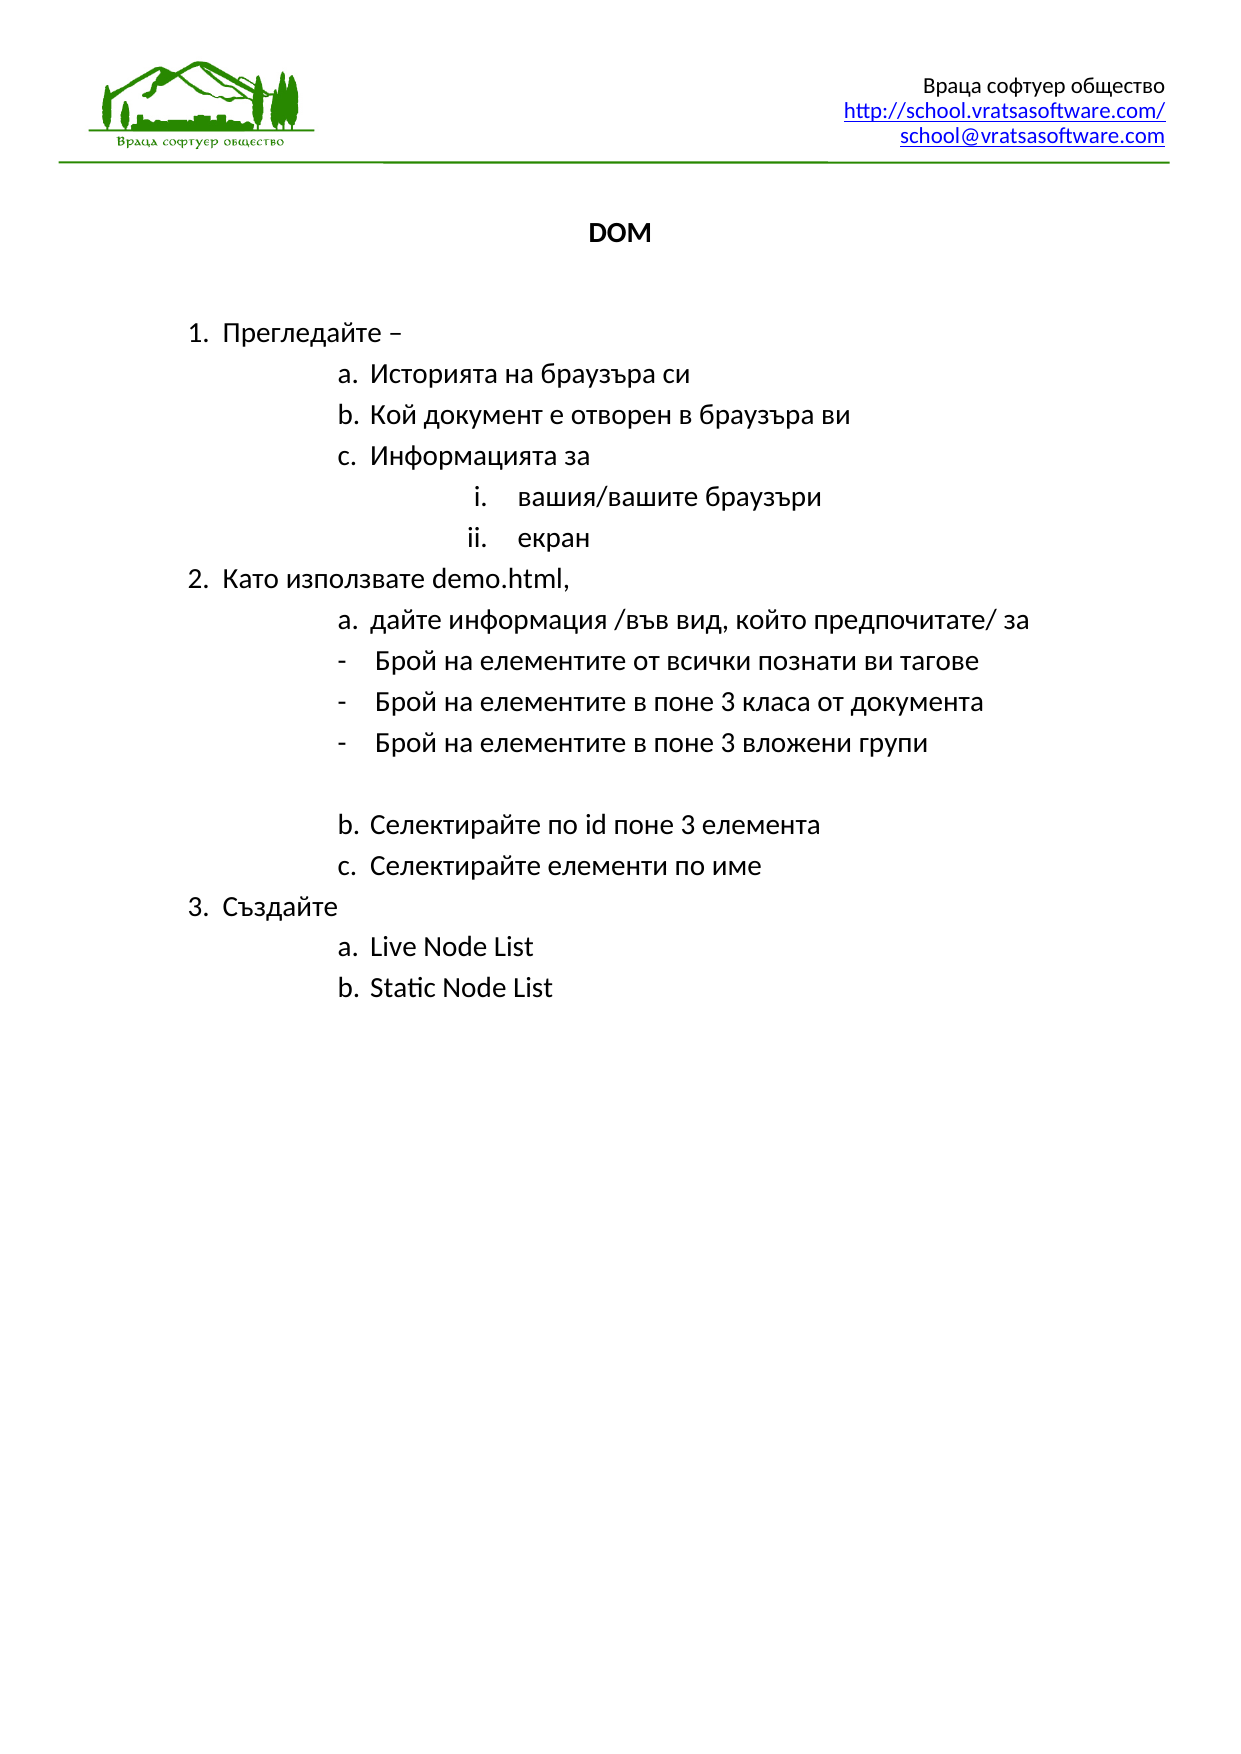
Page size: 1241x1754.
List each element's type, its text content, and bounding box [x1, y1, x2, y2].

subtitle DOM [75, 214, 1165, 250]
list Информацията за [225, 437, 1165, 473]
list Като използвате demo.html, [150, 560, 1165, 596]
list дайте информация /във вид, който предпочитате/ за [225, 601, 1165, 637]
list Кой документ е отворен в браузъра ви [225, 396, 1165, 432]
list Брой на елементите от всички познати ви тагове [337, 642, 1165, 678]
list Брой на елементите в поне 3 вложени групи [337, 724, 1165, 759]
list Историята на браузъра си [225, 355, 1165, 391]
list Създайте [150, 888, 1165, 923]
list екран [300, 519, 1165, 555]
picture [68, 45, 335, 154]
list Селектирайте елементи по име [225, 847, 1165, 882]
list Брой на елементите в поне 3 класа от документа [337, 683, 1165, 718]
list Live Node List [225, 928, 1165, 964]
list Static Node List [225, 969, 1165, 1005]
list вашия/вашите браузъри [300, 478, 1165, 514]
list Прегледайте – [150, 314, 1165, 350]
list Селектирайте по id поне 3 елемента [225, 806, 1165, 841]
